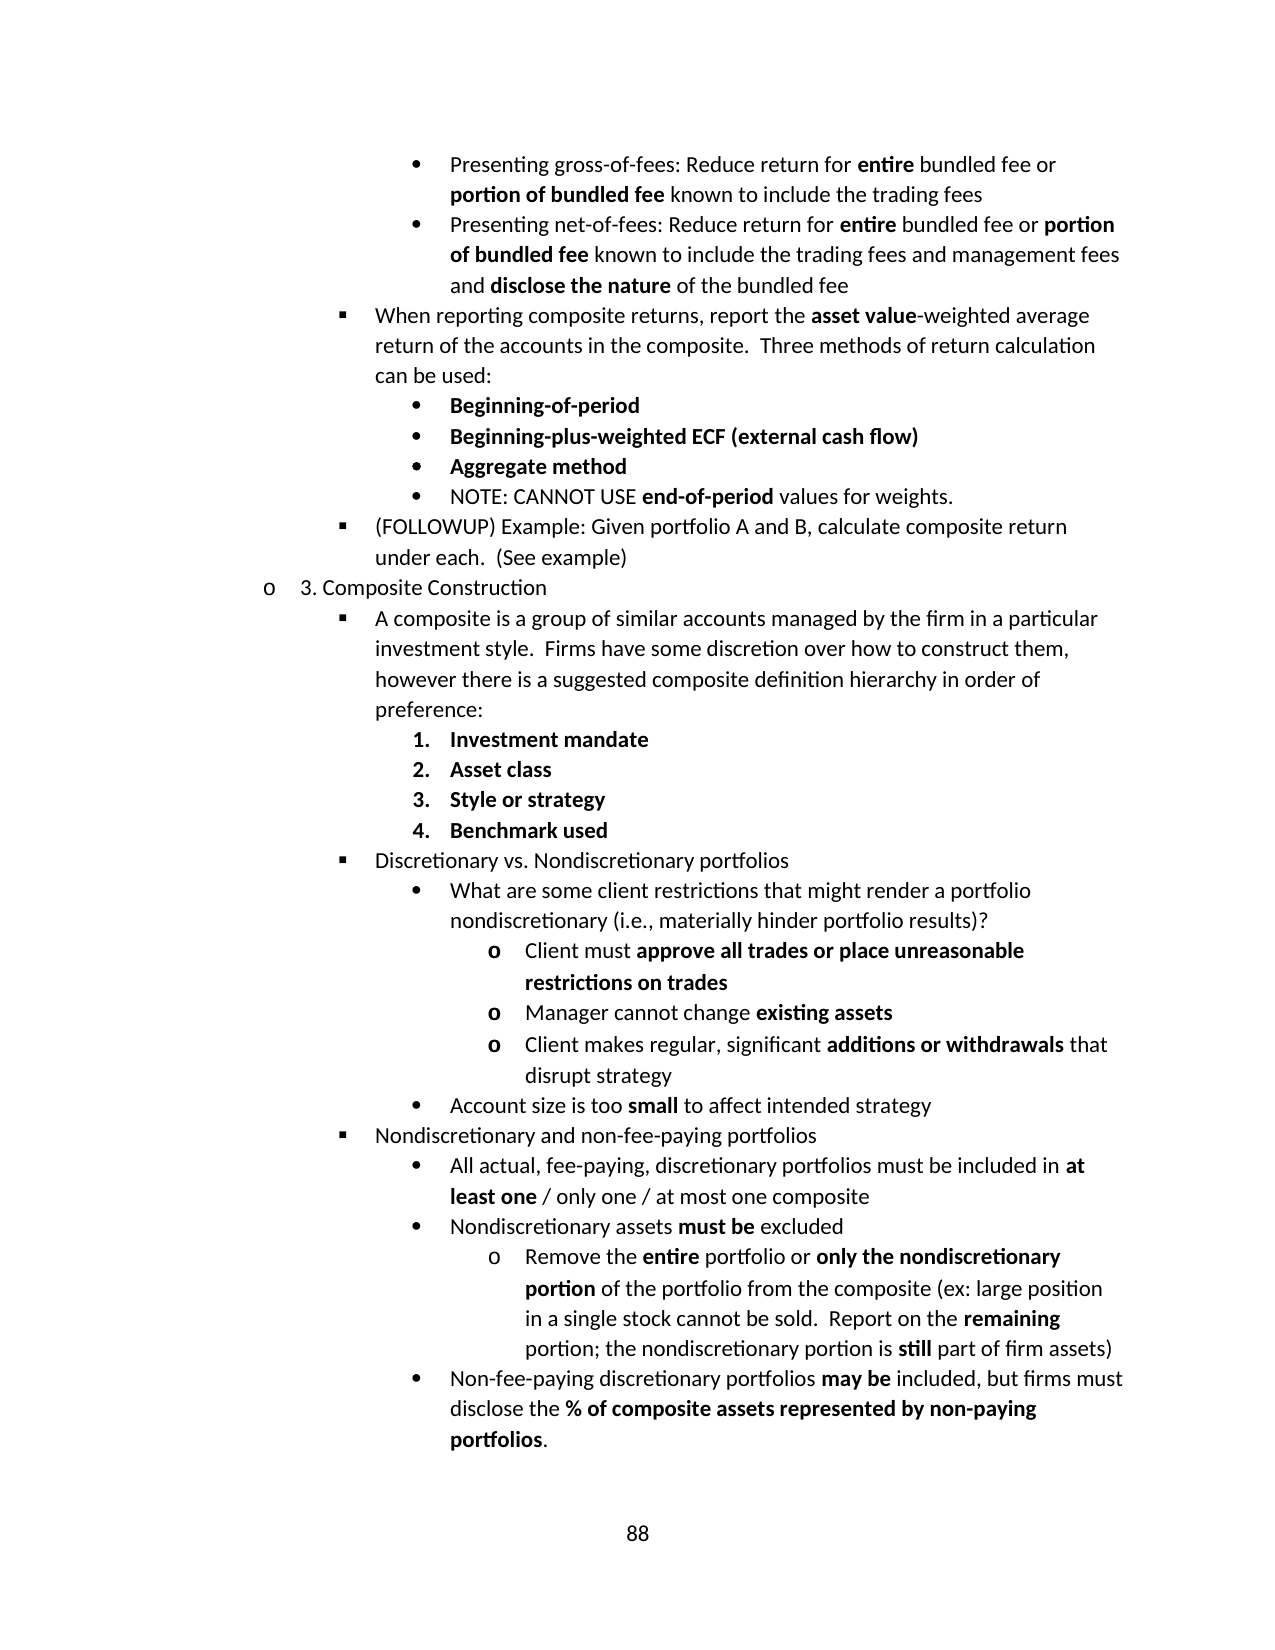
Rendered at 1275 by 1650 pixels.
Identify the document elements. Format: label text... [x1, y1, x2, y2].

list Remove the entire portfolio or only the nondiscretionary portion of the portfolio from the composite (ex: large position in a single stock cannot be sold. Report on the remaining portion; the nondiscretionary portion is still part of firm assets) [487, 1242, 1125, 1362]
list Investment mandate [412, 725, 1125, 753]
list Client makes regular, significant additions or withdrawals that disrupt strategy [487, 1030, 1125, 1089]
list 3. Composite Construction [262, 573, 1125, 602]
list Beginning-of-period [412, 392, 1125, 420]
list Discretionary vs. Nondiscretionary portfolios [337, 846, 1125, 874]
list NOTE: CANNOT USE end-of-period values for weights. [412, 482, 1125, 510]
list All actual, fee-paying, discretionary portfolios must be included in at least one / only one / at most one composite [412, 1152, 1125, 1210]
list Presenting gross-of-fees: Reduce return for entire bundled fee or portion of bundled fee known to include the trading fees [412, 150, 1125, 208]
list What are some client restrictions that might render a portfolio nondiscretionary (i.e., materially hinder portfolio results)? [412, 876, 1125, 934]
list Beginning-plus-weighted ECF (external cash flow) [412, 422, 1125, 450]
list Non-fee-paying discretionary portfolios may be included, but firms must disclose the % of composite assets represented by non-paying portfolios. [412, 1364, 1125, 1453]
list Nondiscretionary assets must be excluded [412, 1212, 1125, 1240]
list Style or strategy [412, 786, 1125, 814]
list Nondiscretionary and non-fee-paying portfolios [337, 1121, 1125, 1149]
list When reporting composite returns, report the asset value-weighted average return of the accounts in the composite. Three methods of return calculation can be used: [337, 301, 1125, 389]
list Presenting net-of-fees: Reduce return for entire bundled fee or portion of bundled fee known to include the trading fees and management fees and disclose the nature of the bundled fee [412, 210, 1125, 299]
list Manager cannot change existing assets [487, 998, 1125, 1027]
list Aggregate method [412, 452, 1125, 480]
list Client must approve all trades or place unreasonable restrictions on trades [487, 937, 1125, 996]
list Account size is too small to affect intended strategy [412, 1091, 1125, 1119]
list Benchmark used [412, 816, 1125, 844]
list Asset class [412, 755, 1125, 783]
list A composite is a group of similar accounts managed by the firm in a particular investment style. Firms have some discretion over how to construct them, however there is a suggested composite definition hierarchy in order of preference: [337, 604, 1125, 723]
list (FOLLOWUP) Example: Given portfolio A and B, calculate composite return under each. (See example) [337, 512, 1125, 571]
